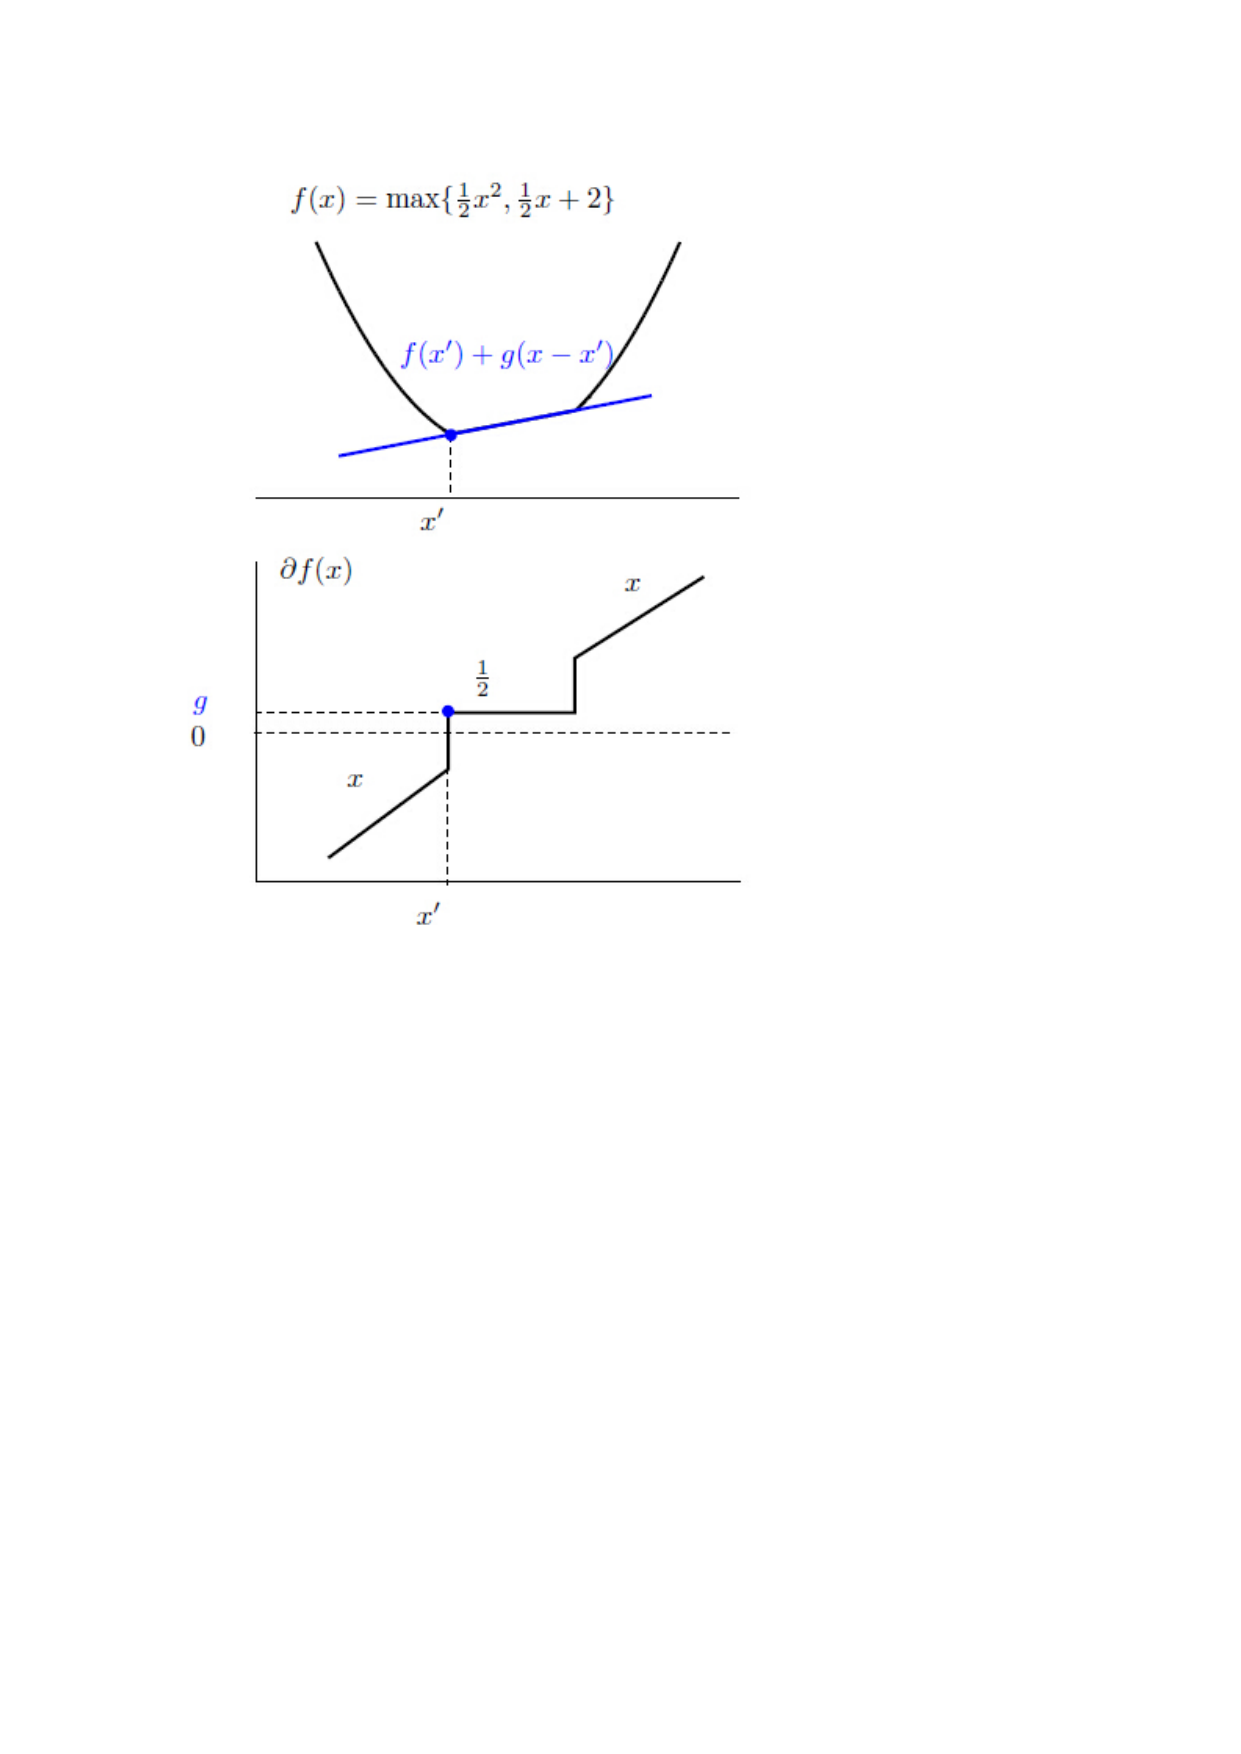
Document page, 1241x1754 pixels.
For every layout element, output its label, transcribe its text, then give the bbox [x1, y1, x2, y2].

picture [187, 162, 774, 950]
